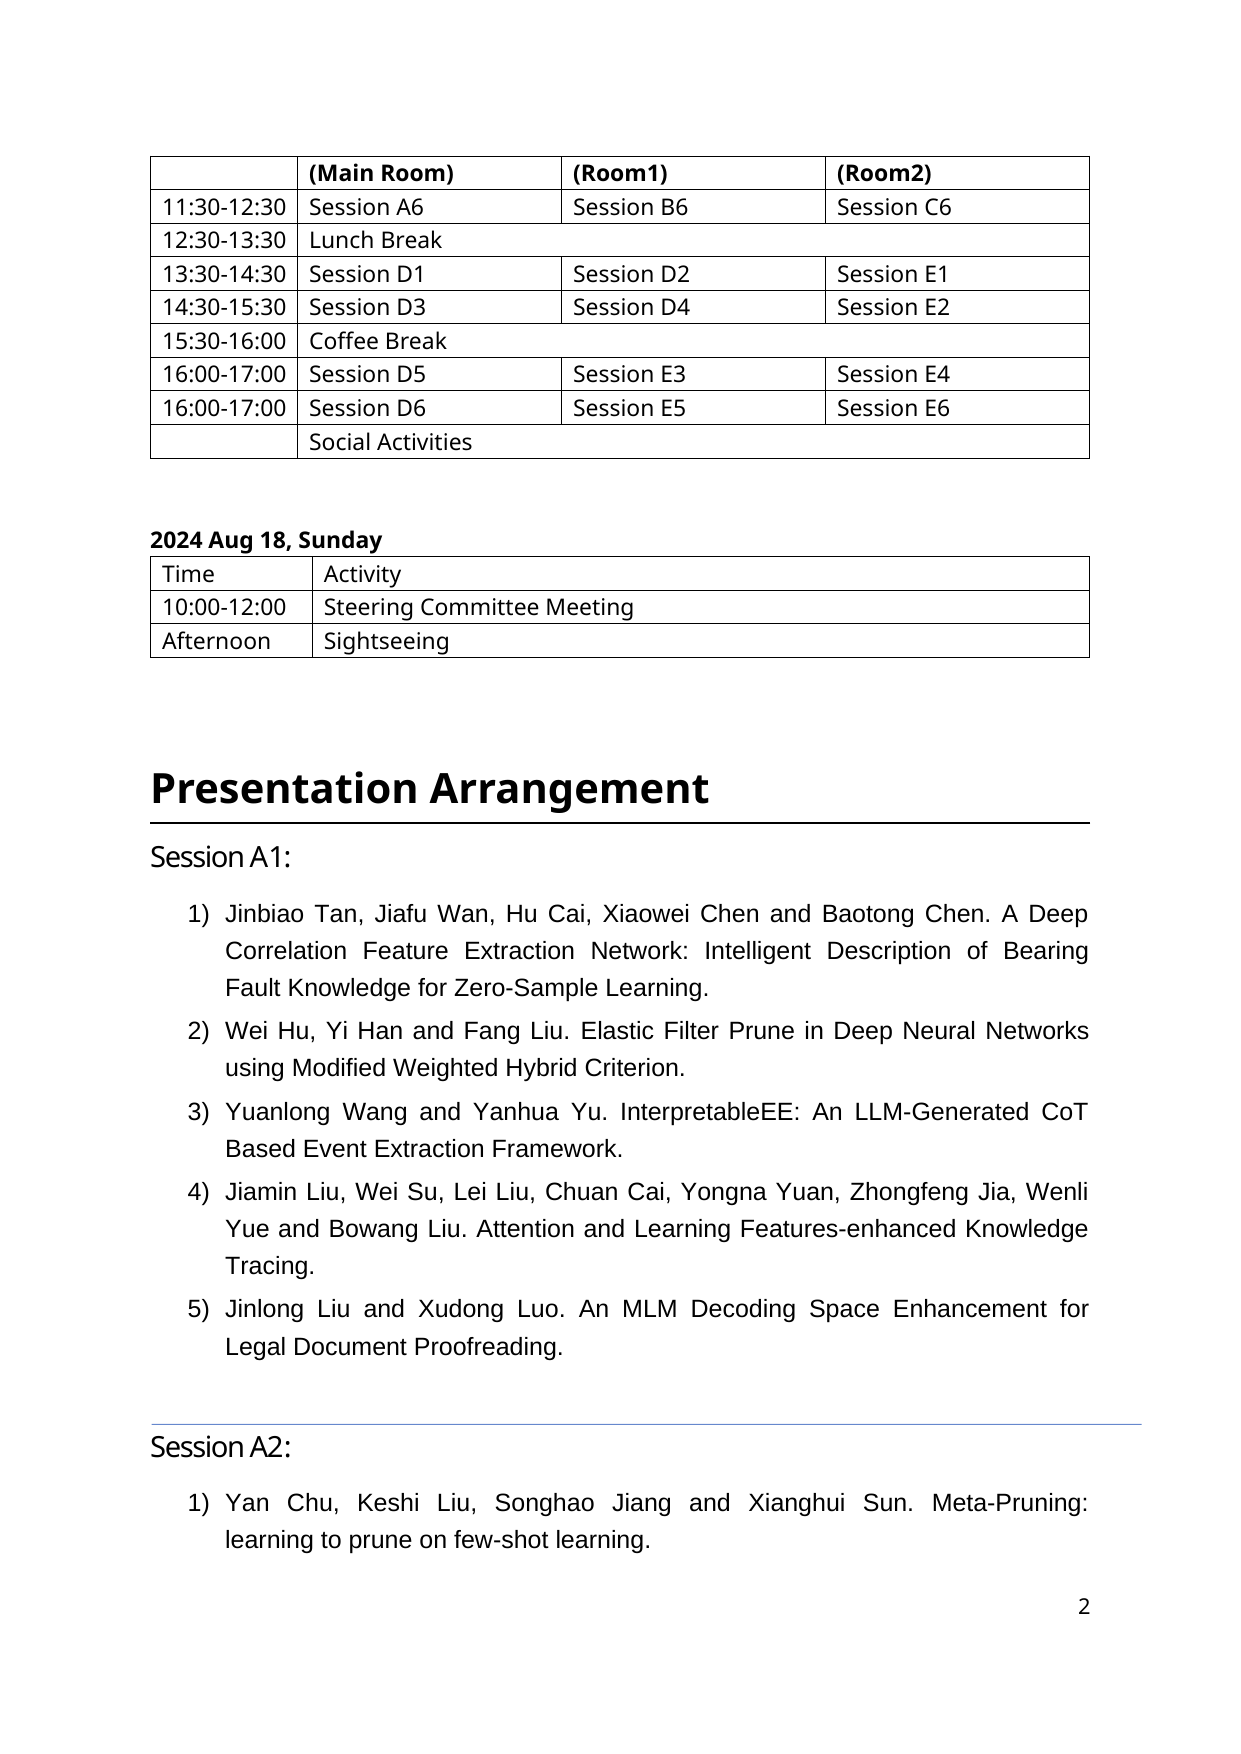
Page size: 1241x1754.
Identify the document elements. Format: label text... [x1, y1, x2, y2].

table_cell Session E6 [826, 391, 1089, 424]
list Jiamin Liu, Wei Su, Lei Liu, Chuan Cai, Yongna Yuan, Zhongfeng Jia, Wenli Yue and Bowang Liu. Attention and Learning Features-enhanced Knowledge Tracing. [187, 1175, 1090, 1282]
table_cell Session E4 [826, 358, 1089, 390]
table_cell Steering Committee Meeting [313, 591, 1089, 623]
table_cell Session E2 [826, 291, 1089, 323]
list Jinlong Liu and Xudong Luo. An MLM Decoding Space Enhancement for Legal Document Proofreading. [187, 1292, 1090, 1362]
table_cell Session B6 [562, 190, 825, 223]
table_cell Session D4 [562, 291, 825, 323]
table_cell Session D6 [298, 391, 561, 424]
table_cell Session D3 [298, 291, 561, 323]
table_header Activity [313, 557, 1089, 589]
table_cell 16:00-17:00 [151, 391, 297, 424]
table_cell (Room1) [562, 157, 825, 189]
table_cell Session C6 [826, 190, 1089, 223]
table_cell Session A6 [298, 190, 561, 223]
table_cell Session D2 [562, 257, 825, 290]
table_cell [151, 157, 297, 189]
table_cell (Main Room) [298, 157, 561, 189]
table_cell Session D5 [298, 358, 561, 390]
text 2024 Aug 18, Sunday [150, 523, 1090, 556]
table_cell (Room2) [826, 157, 1089, 189]
table_cell Session E1 [826, 257, 1089, 290]
list Wei Hu, Yi Han and Fang Liu. Elastic Filter Prune in Deep Neural Networks using Modified Weighted Hybrid Criterion. [187, 1014, 1090, 1084]
table_cell Coffee Break [298, 324, 1089, 357]
table_cell Lunch Break [298, 224, 1089, 256]
table_cell Social Activities [298, 425, 1089, 457]
table_cell 12:30-13:30 [151, 224, 297, 256]
list Yan Chu, Keshi Liu, Songhao Jiang and Xianghui Sun. Meta-Pruning: learning to prune on few-shot learning. [187, 1486, 1090, 1556]
text Presentation Arrangement [150, 755, 1090, 822]
table_cell Session E3 [562, 358, 825, 390]
table_cell Session D1 [298, 257, 561, 290]
table_cell 16:00-17:00 [151, 358, 297, 390]
table_cell Session E5 [562, 391, 825, 424]
table_cell 14:30-15:30 [151, 291, 297, 323]
table_cell 10:00-12:00 [151, 591, 312, 623]
table_cell Sightseeing [313, 624, 1089, 657]
list Yuanlong Wang and Yanhua Yu. InterpretableEE: An LLM-Generated CoT Based Event Extraction Framework. [187, 1094, 1090, 1164]
list Jinbiao Tan, Jiafu Wan, Hu Cai, Xiaowei Chen and Baotong Chen. A Deep Correlation Feature Extraction Network: Intelligent Description of Bearing Fault Knowledge for Zero-Sample Learning. [187, 897, 1090, 1004]
table_cell 13:30-14:30 [151, 257, 297, 290]
table_cell Afternoon [151, 624, 312, 657]
table_header Time [151, 557, 312, 589]
table_cell [151, 425, 297, 457]
text Session A1: [150, 824, 1090, 889]
table_cell 15:30-16:00 [151, 324, 297, 357]
table_cell 11:30-12:30 [151, 190, 297, 223]
text Session A2: [150, 1413, 1090, 1478]
